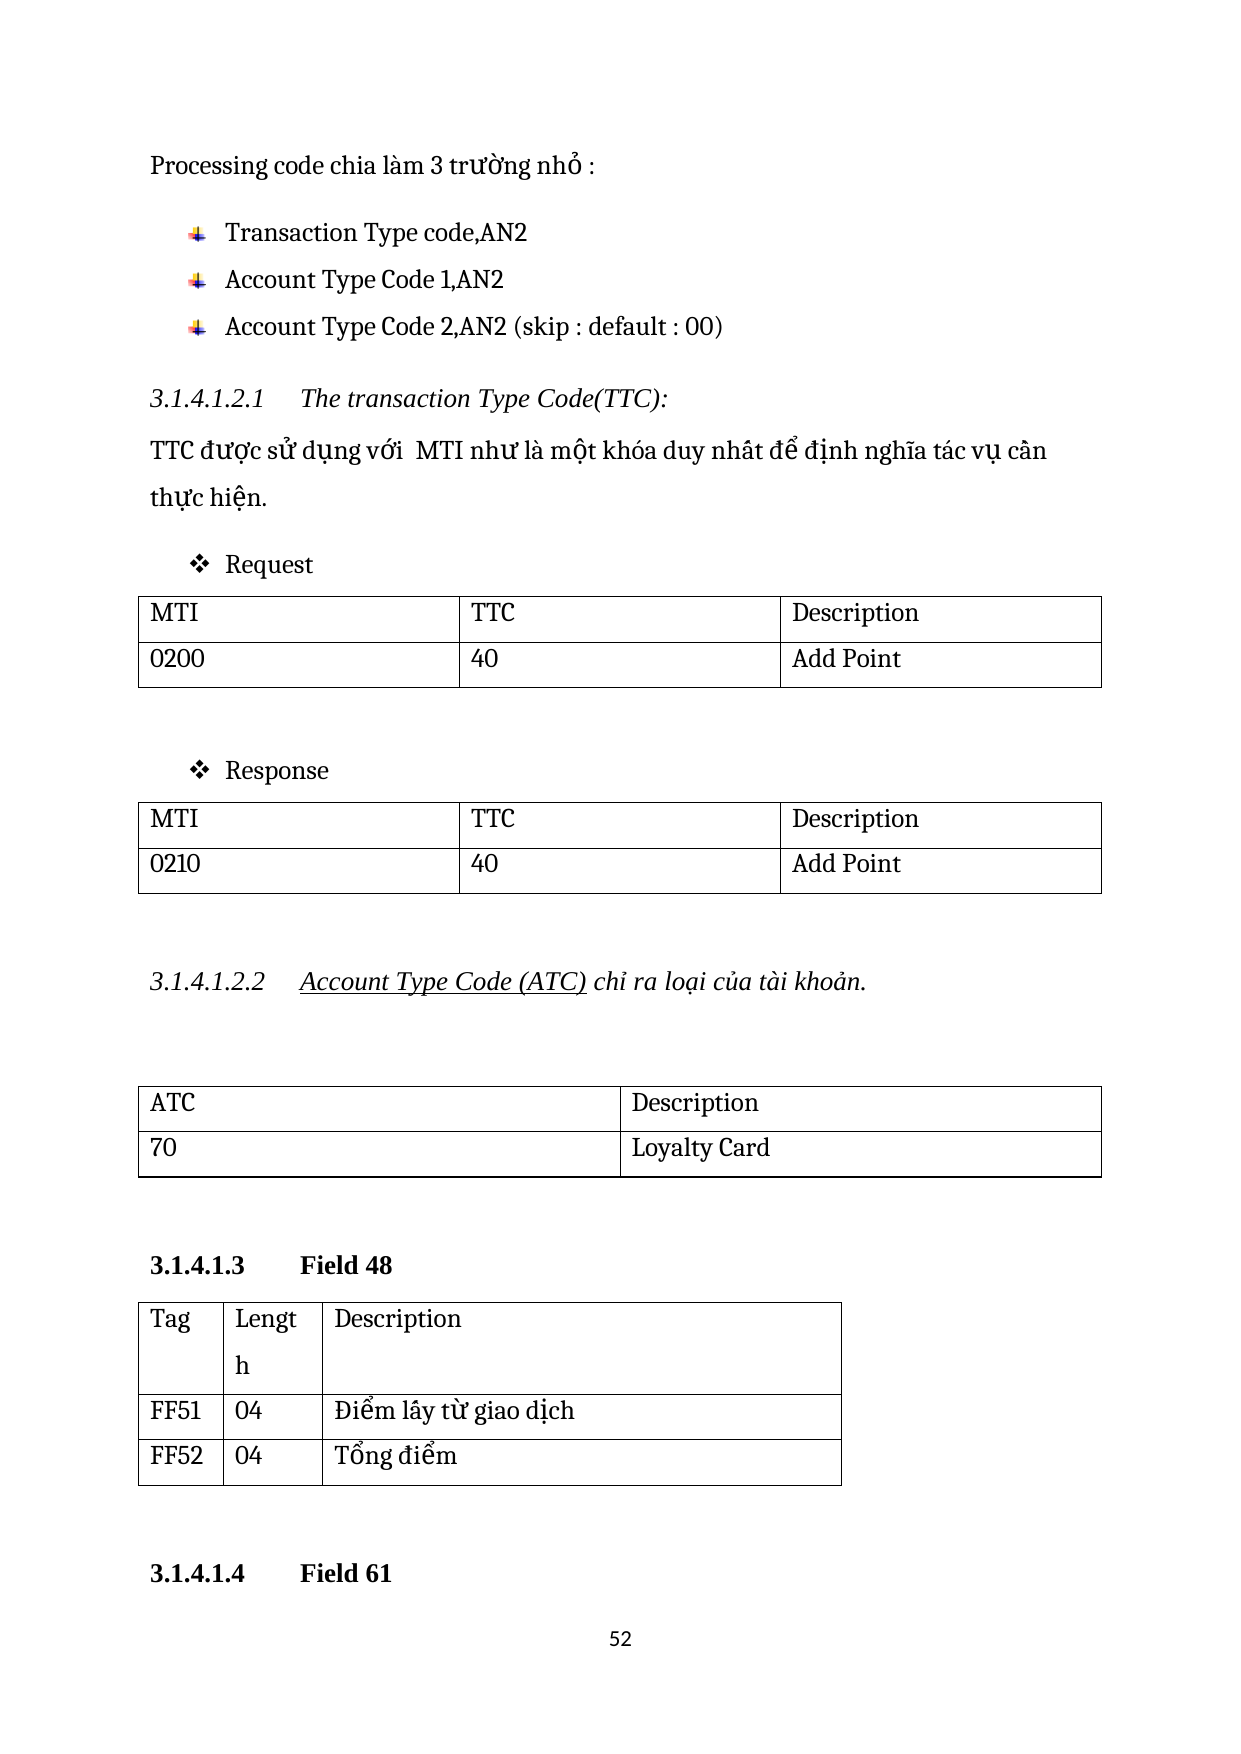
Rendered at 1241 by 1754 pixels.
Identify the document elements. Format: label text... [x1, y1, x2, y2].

table_cell Điểm lấy từ giao dịch [323, 1395, 841, 1439]
subtitle Field 61 [150, 1557, 1090, 1588]
table_cell Loyalty Card [621, 1132, 1101, 1176]
table_header Description [621, 1087, 1101, 1131]
table_header Description [781, 803, 1101, 847]
subtitle The transaction Type Code(TTC): [150, 382, 1090, 414]
list Transaction Type code,AN2 [187, 217, 1090, 249]
list Response [187, 755, 1090, 787]
table_header Length [224, 1303, 322, 1394]
table_header MTI [139, 597, 459, 642]
list Account Type Code 1,AN2 [187, 264, 1090, 295]
list Request [187, 549, 1090, 581]
picture [188, 225, 206, 242]
table_cell FF52 [139, 1440, 223, 1485]
table_cell 04 [224, 1440, 322, 1485]
table_cell Tổng điểm [323, 1440, 841, 1485]
subtitle Account Type Code (ATC) chỉ ra loại của tài khoản. [150, 965, 1090, 997]
table_cell Add Point [781, 643, 1101, 687]
table_cell 04 [224, 1395, 322, 1439]
table_cell 70 [139, 1132, 620, 1176]
list Account Type Code 2,AN2 (skip : default : 00) [187, 311, 1090, 342]
picture [188, 271, 206, 289]
table_cell 0200 [139, 643, 459, 687]
text TTC được sử dụng với MTI như là một khóa duy nhất để định nghĩa tác vụ cần thực hiện. [150, 435, 1090, 513]
table_header TTC [460, 803, 780, 847]
table_cell 0210 [139, 849, 459, 893]
table_header ATC [139, 1087, 620, 1131]
text Processing code chia làm 3 trường nhỏ : [150, 150, 1090, 181]
table_header Description [781, 597, 1101, 642]
table_header Tag [139, 1303, 223, 1394]
table_header MTI [139, 803, 459, 847]
table_header TTC [460, 597, 780, 642]
picture [188, 318, 206, 336]
table_header Description [323, 1303, 841, 1394]
table_cell FF51 [139, 1395, 223, 1439]
table_cell 40 [460, 643, 780, 687]
subtitle Field 48 [150, 1249, 1090, 1280]
table_cell 40 [460, 849, 780, 893]
table_cell Add Point [781, 849, 1101, 893]
